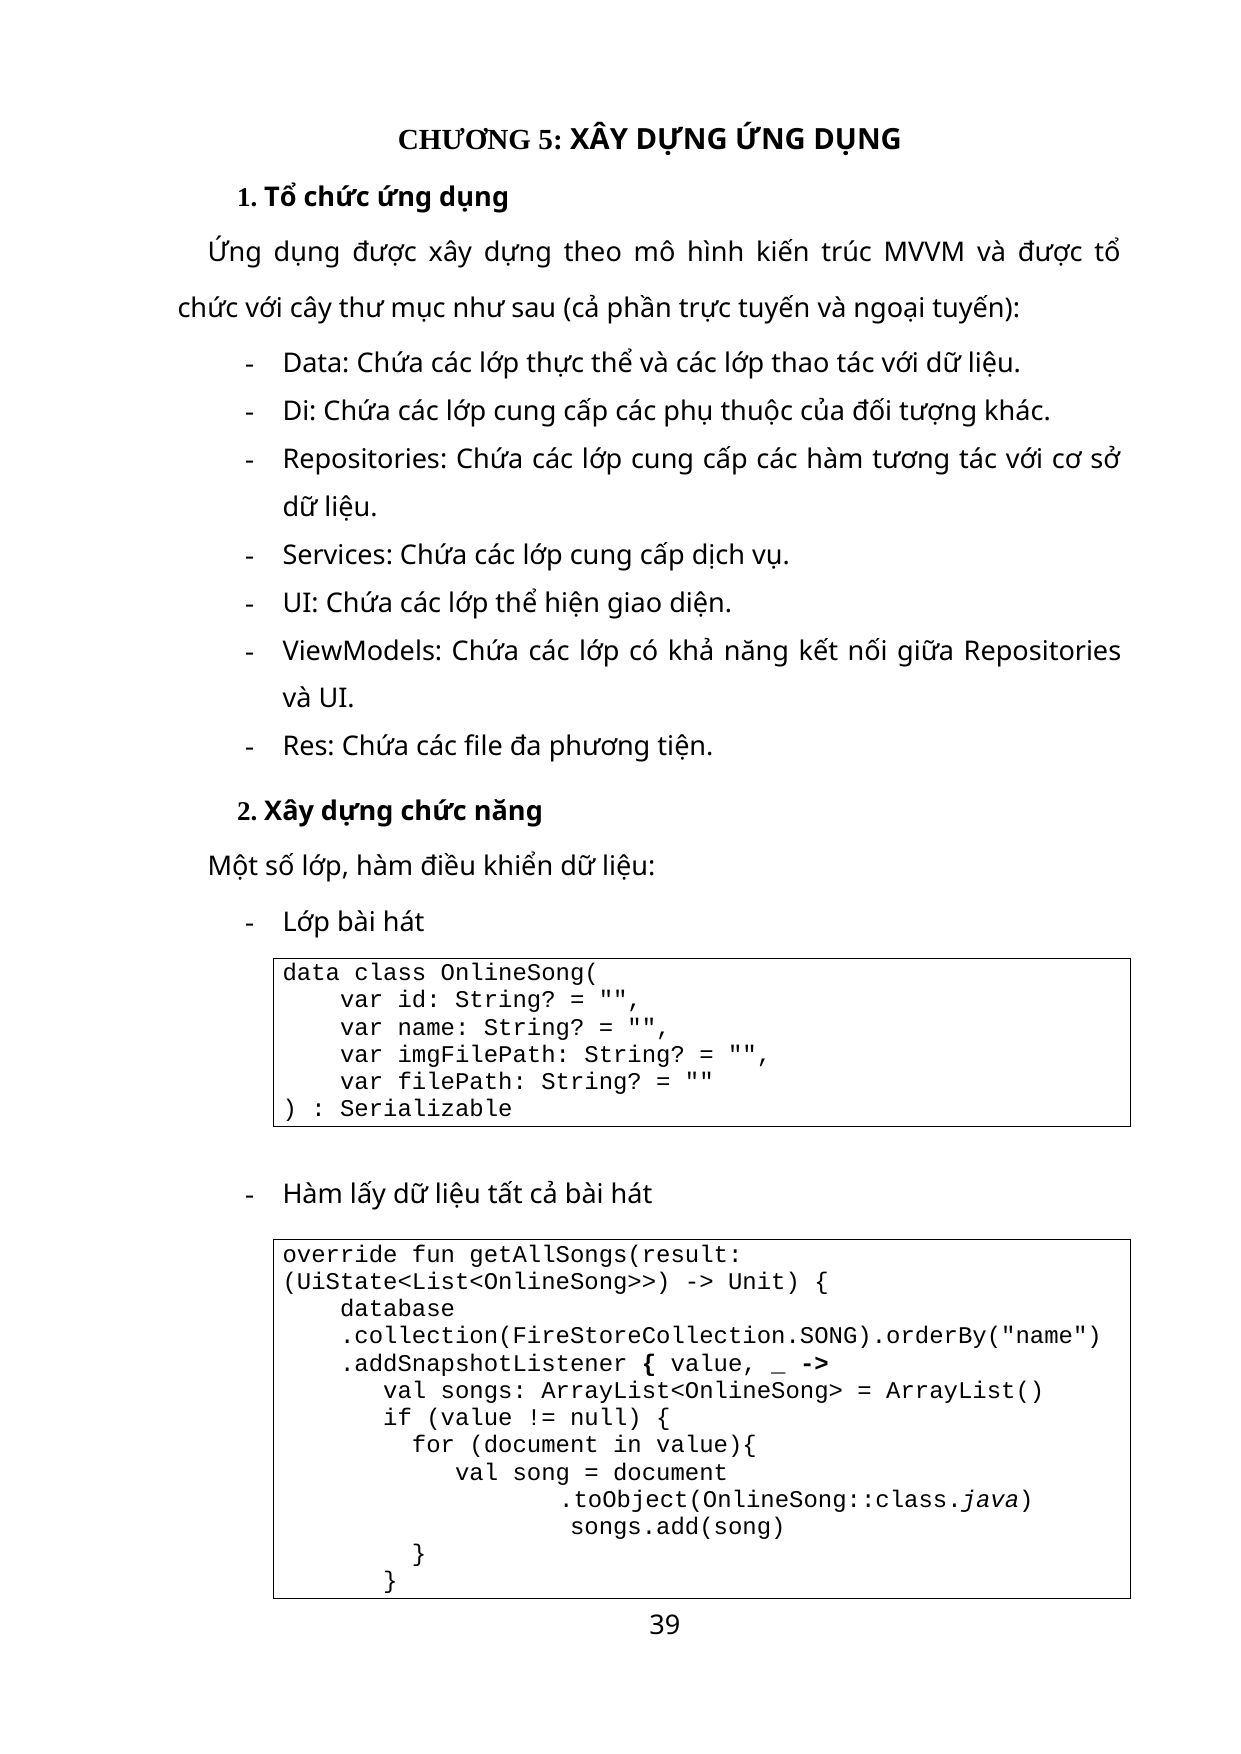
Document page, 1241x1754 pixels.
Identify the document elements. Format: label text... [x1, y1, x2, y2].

text Một số lớp, hàm điều khiển dữ liệu: [177, 847, 1122, 884]
list Di: Chứa các lớp cung cấp các phụ thuộc của đối tượng khác. [245, 391, 1122, 428]
text Ứng dụng được xây dựng theo mô hình kiến trúc MVVM và được tổ chức với cây thư mục như sau (cả phần trực tuyến và ngoại tuyến): [177, 233, 1122, 325]
list Data: Chứa các lớp thực thể và các lớp thao tác với dữ liệu. [245, 343, 1122, 380]
list Services: Chứa các lớp cung cấp dịch vụ. [245, 535, 1122, 572]
list Lớp bài hát [245, 902, 1122, 939]
subtitle XÂY DỰNG ỨNG DỤNG [177, 118, 1122, 158]
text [274, 1484, 1130, 1598]
list UI: Chứa các lớp thể hiện giao diện. [245, 583, 1122, 620]
subtitle Xây dựng chức năng [207, 791, 1122, 828]
list ViewModels: Chứa các lớp có khả năng kết nối giữa Repositories và UI. [245, 631, 1122, 716]
list Repositories: Chứa các lớp cung cấp các hàm tương tác với cơ sở dữ liệu. [245, 439, 1122, 524]
list Hàm lấy dữ liệu tất cả bài hát [245, 1175, 1122, 1212]
subtitle Tổ chức ứng dụng [207, 178, 1122, 214]
list data class OnlineSong( var id: String? = "", var name: String? = "", var imgFilePath: String? = "", var filePath: String? = "" ) : Serializable [274, 959, 1130, 1126]
list Res: Chứa các file đa phương tiện. [245, 727, 1122, 764]
text override fun getAllSongs(result: (UiState<List<OnlineSong>>) -> Unit) { database .collection(FireStoreCollection.SONG).orderBy("name") .addSnapshotListener { value, _ -> val songs: ArrayList<OnlineSong> = ArrayList() if (value != null) { for (document in value){ val song = document [274, 1240, 1130, 1484]
